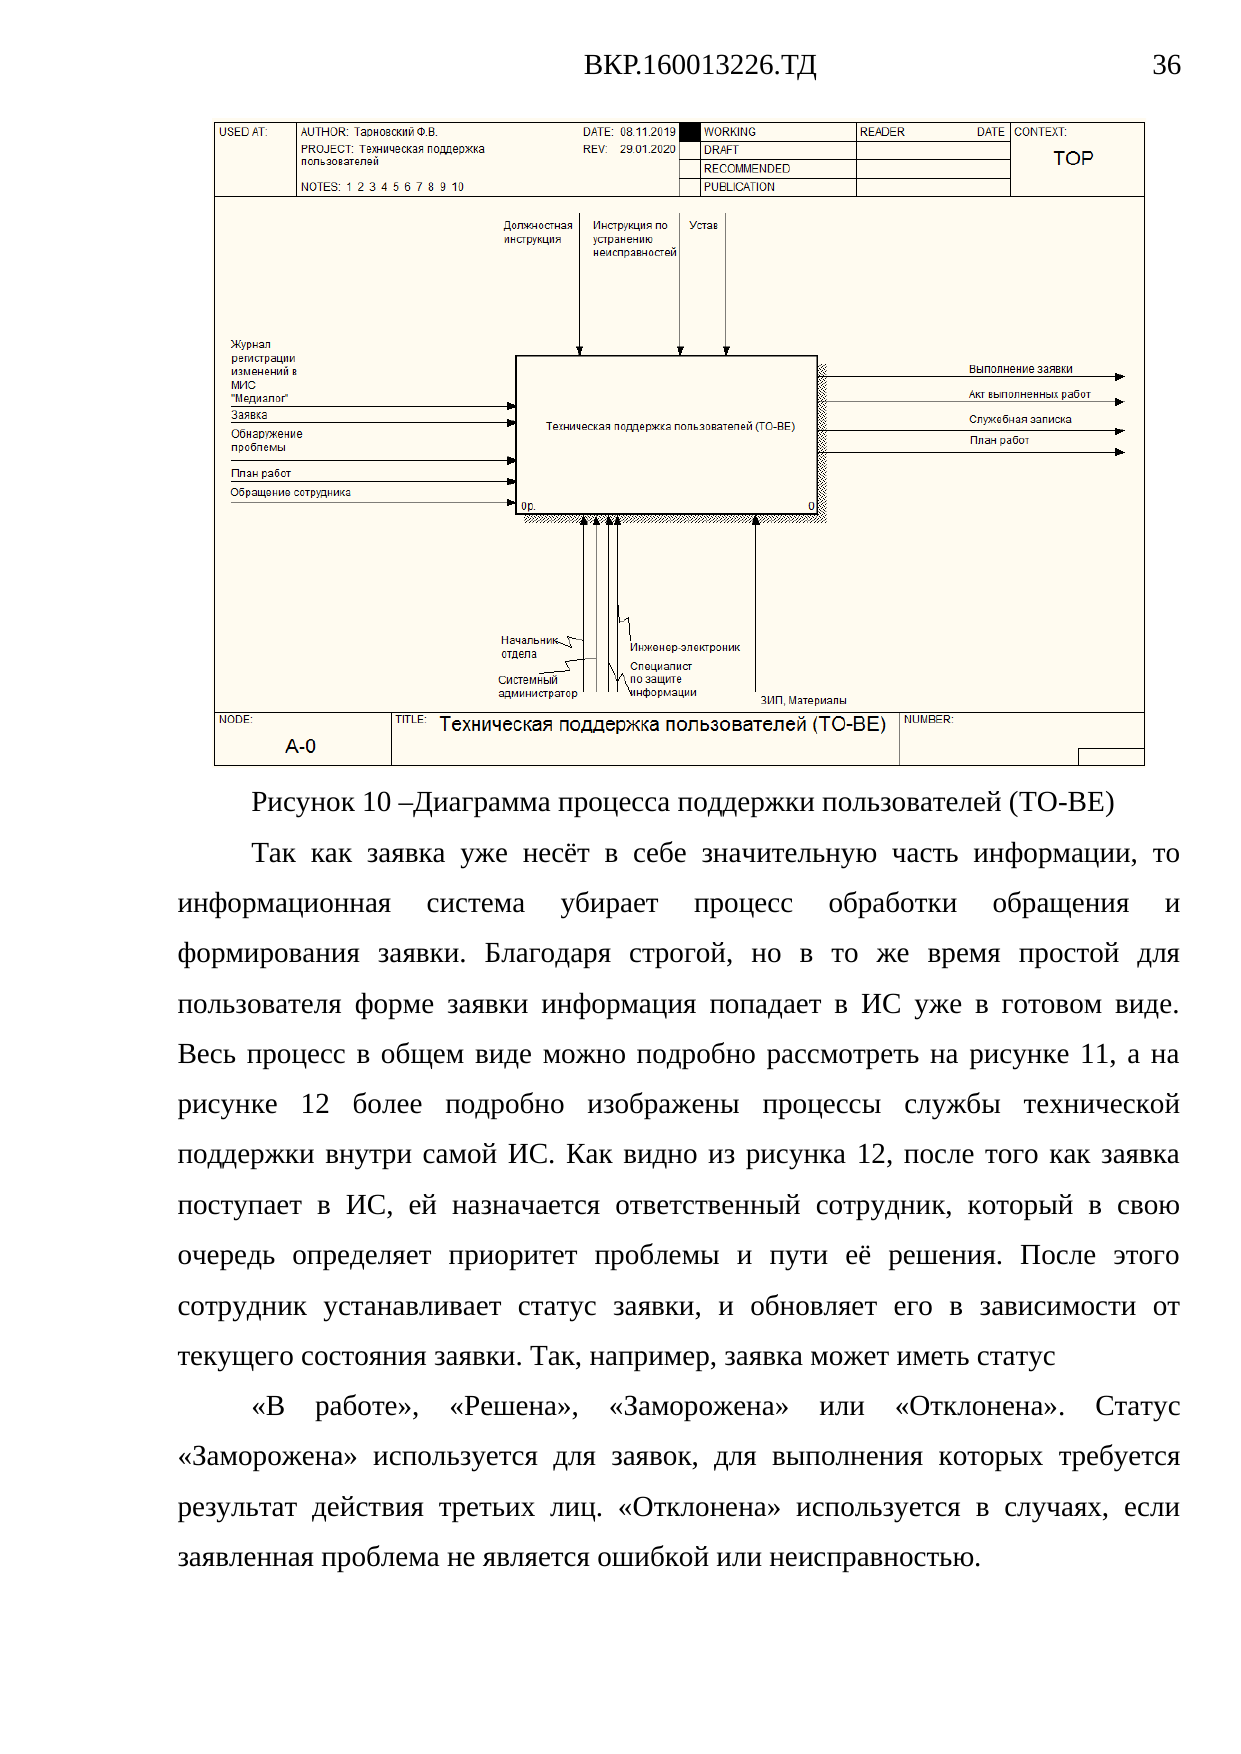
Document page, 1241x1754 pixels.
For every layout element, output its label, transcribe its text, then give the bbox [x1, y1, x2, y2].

text Так как заявка уже несёт в себе значительную часть информации, то информационная система убирает процесс обработки обращения и формирования заявки. Благодаря строгой, но в то же время простой для пользователя форме заявки информация попадает в ИС уже в готовом виде. Весь процесс в общем виде можно подробно рассмотреть на рисунке 11, а на рисунке 12 более подробно изображены процессы службы технической поддержки внутри самой ИС. Как видно из рисунка 12, после того как заявка поступает в ИС, ей назначается ответственный сотрудник, который в свою очередь определяет приоритет проблемы и пути её решения. После этого сотрудник устанавливает статус заявки, и обновляет его в зависимости от текущего состояния заявки. Так, например, заявка может иметь статус [177, 835, 1181, 1371]
text Рисунок 10 –Диаграмма процесса поддержки пользователей (TO-BE) [177, 784, 1181, 818]
text «В работе», «Решена», «Заморожена» или «Отклонена». Статус «Заморожена» используется для заявок, для выполнения которых требуется результат действия третьих лиц. «Отклонена» используется в случаях, если заявленная проблема не является ошибкой или неисправностью. [177, 1388, 1181, 1573]
picture [212, 118, 1147, 768]
